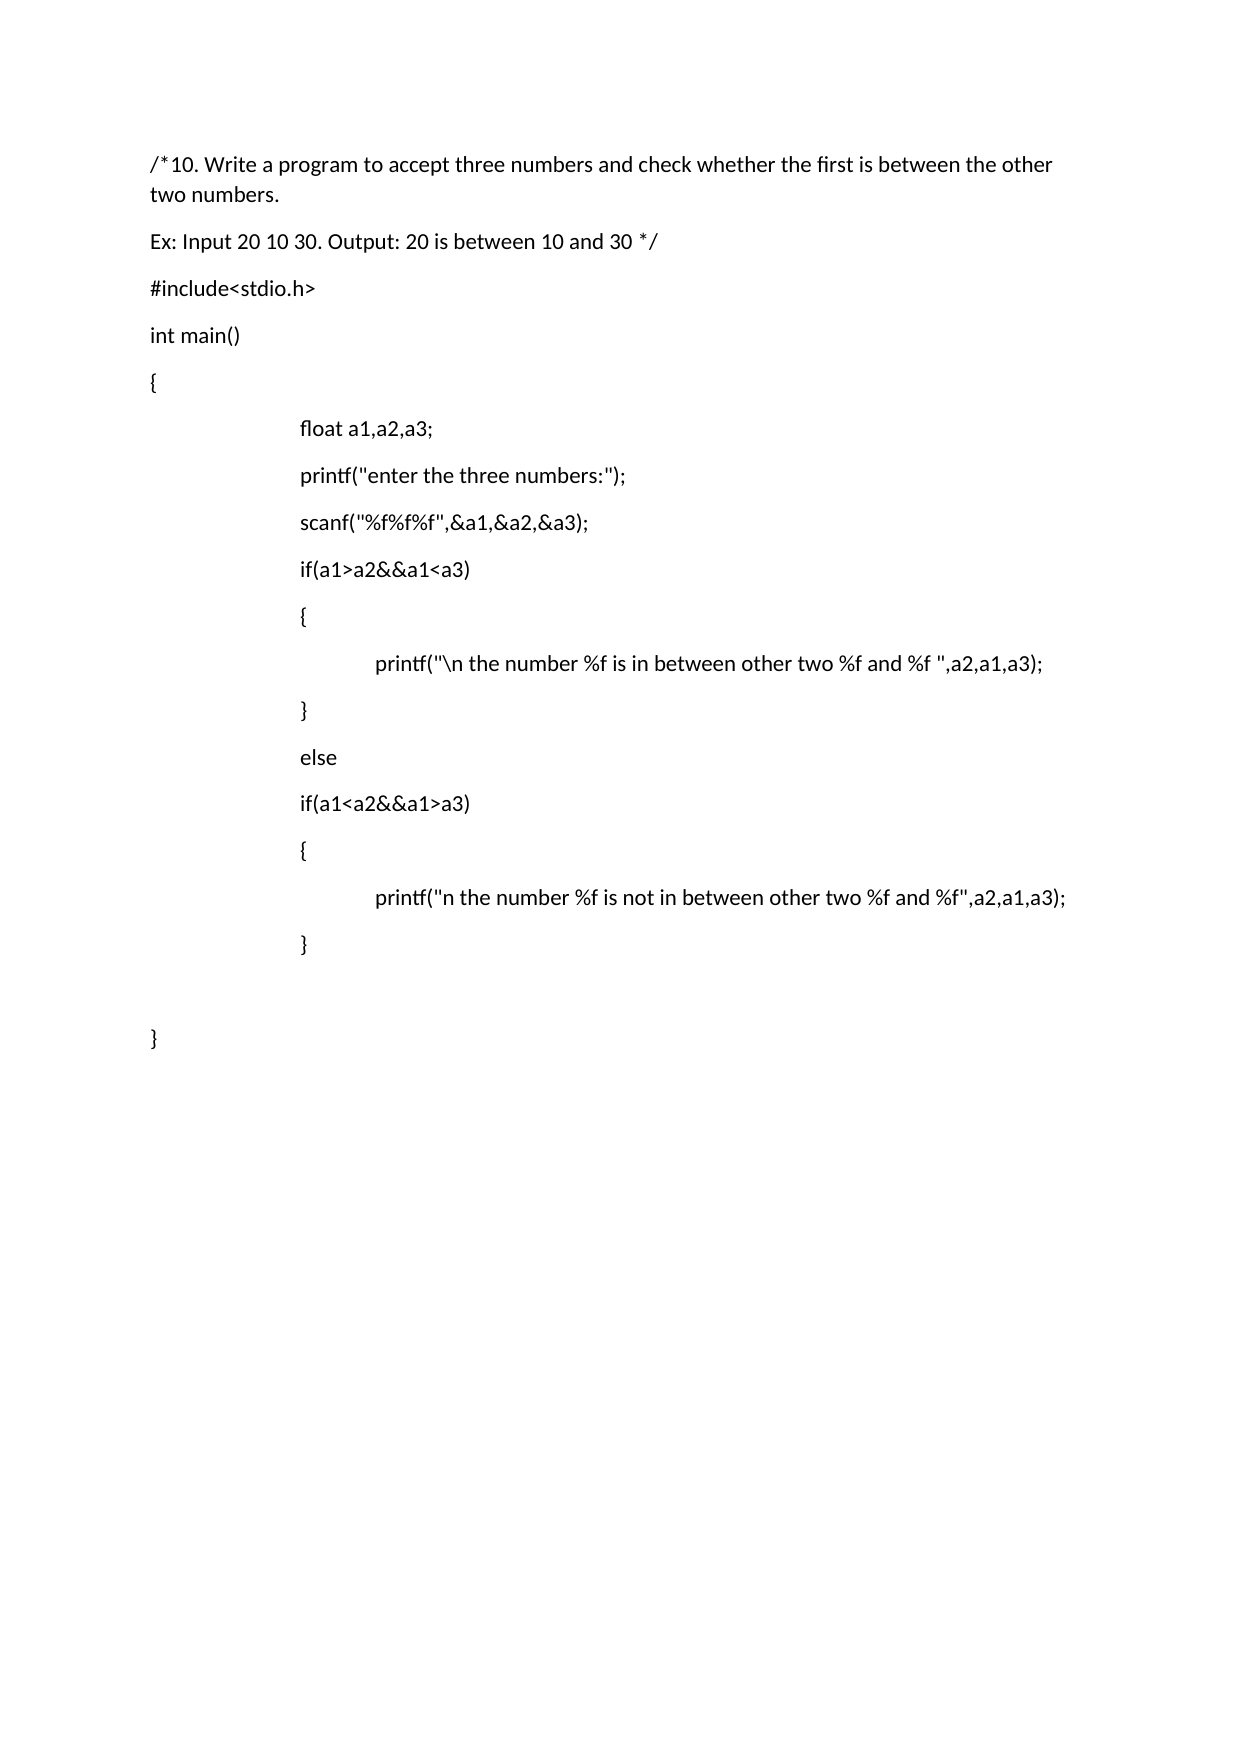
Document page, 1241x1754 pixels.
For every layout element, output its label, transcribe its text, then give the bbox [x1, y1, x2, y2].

text Ex: Input 20 10 30. Output: 20 is between 10 and 30 */ [150, 227, 1090, 255]
text { [150, 836, 1090, 864]
text { [150, 602, 1090, 630]
text float a1,a2,a3; [150, 414, 1090, 443]
text #include<stdio.h> [150, 274, 1090, 302]
text } [150, 696, 1090, 724]
text int main() [150, 321, 1090, 349]
text printf("n the number %f is not in between other two %f and %f",a2,a1,a3); [150, 883, 1090, 911]
text /*10. Write a program to accept three numbers and check whether the first is between the other two numbers. [150, 150, 1090, 208]
text printf("\n the number %f is in between other two %f and %f ",a2,a1,a3); [150, 649, 1090, 677]
text printf("enter the three numbers:"); [150, 461, 1090, 489]
text if(a1>a2&&a1<a3) [150, 555, 1090, 583]
text } [150, 1024, 1090, 1052]
text { [150, 368, 1090, 396]
text scanf("%f%f%f",&a1,&a2,&a3); [150, 508, 1090, 536]
text else [150, 743, 1090, 771]
text if(a1<a2&&a1>a3) [150, 789, 1090, 818]
text } [150, 930, 1090, 958]
